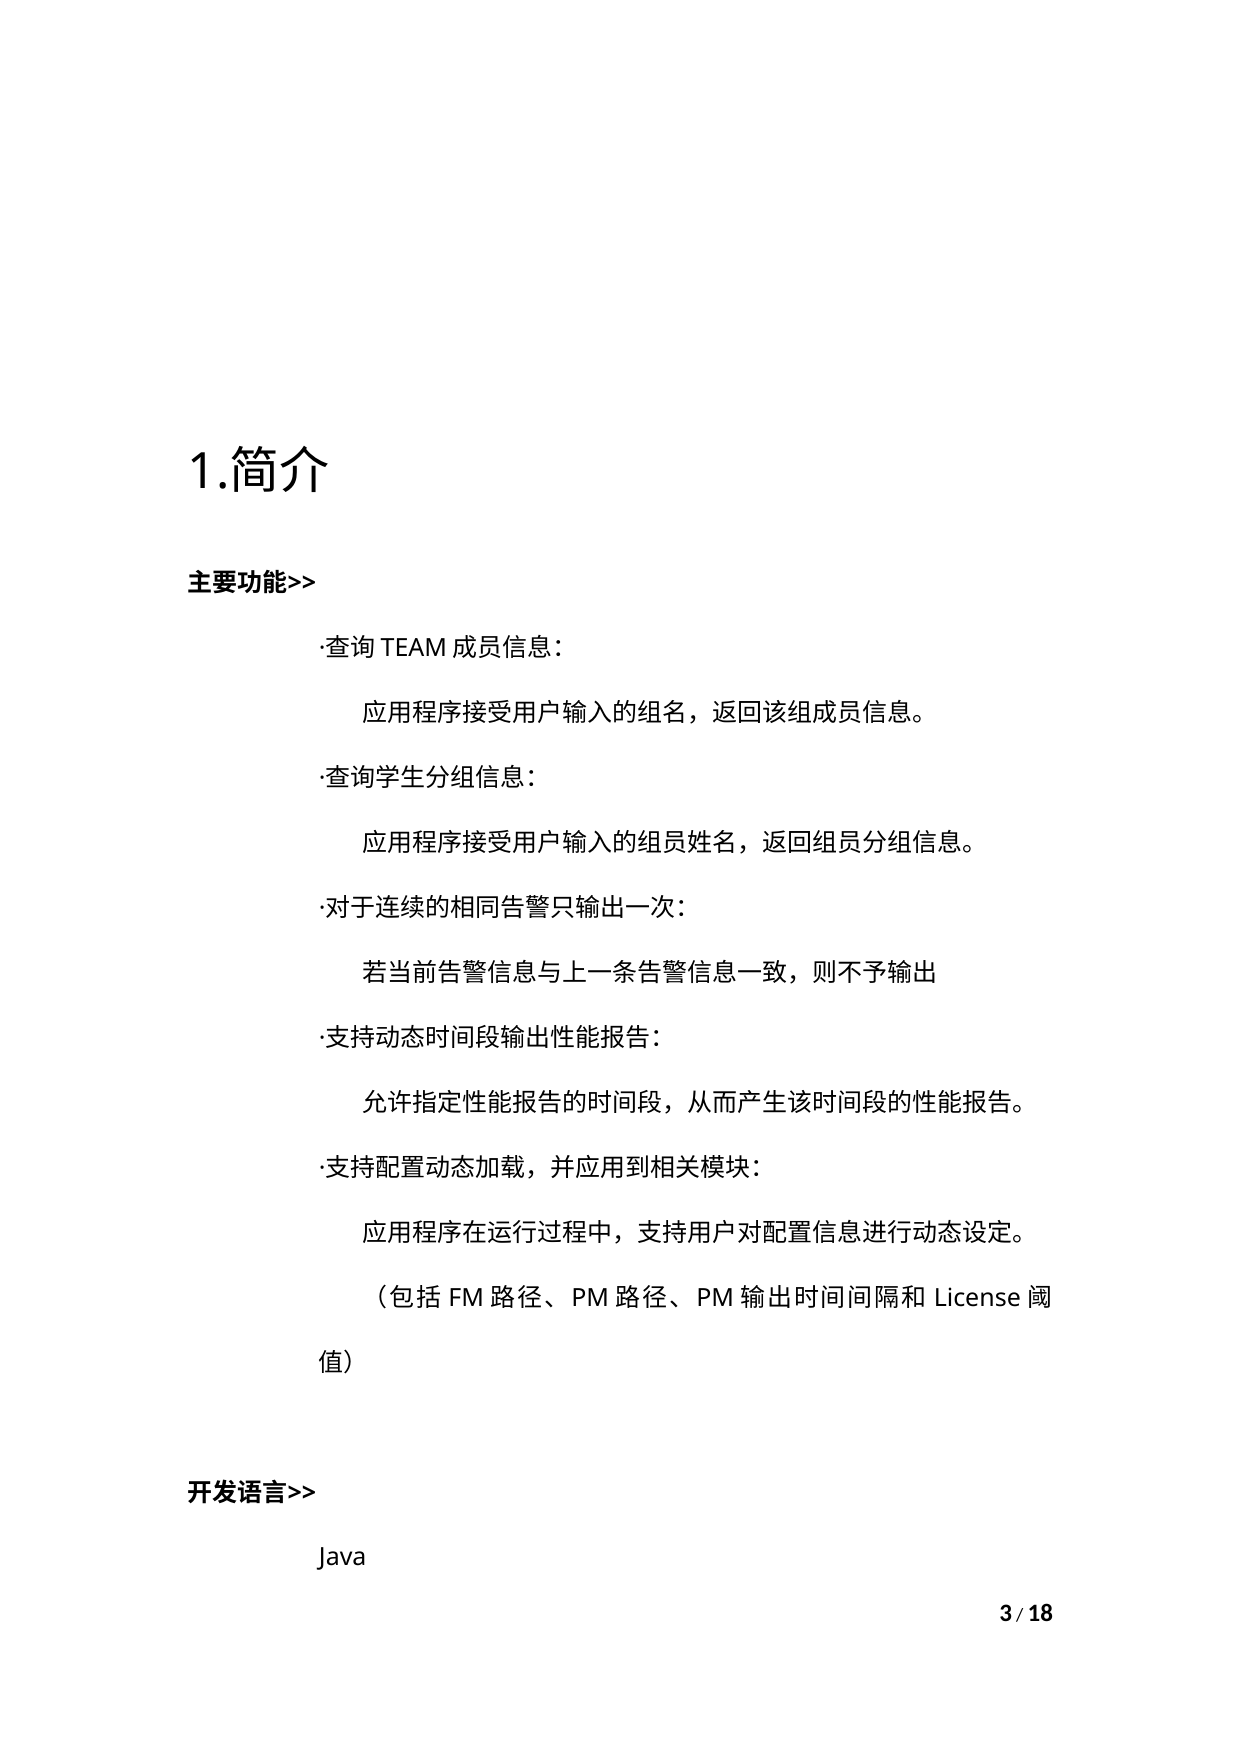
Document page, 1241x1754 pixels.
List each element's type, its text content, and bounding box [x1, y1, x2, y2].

text ·支持动态时间段输出性能报告： [275, 1003, 1053, 1068]
text 开发语言>> [187, 1458, 1053, 1523]
text 应用程序接受用户输入的组名，返回该组成员信息。 [319, 678, 1053, 743]
text 1.简介 [187, 418, 1053, 516]
text （包括FM路径、PM路径、PM输出时间间隔和License阈值） [319, 1263, 1053, 1393]
text ·对于连续的相同告警只输出一次： [275, 873, 1053, 938]
text Java [275, 1523, 1053, 1588]
text 应用程序接受用户输入的组员姓名，返回组员分组信息。 [319, 808, 1053, 873]
text 应用程序在运行过程中，支持用户对配置信息进行动态设定。 [319, 1198, 1053, 1263]
text ·支持配置动态加载，并应用到相关模块： [275, 1133, 1053, 1198]
text ·查询学生分组信息： [275, 743, 1053, 808]
text ·查询TEAM成员信息： [275, 613, 1053, 678]
text 若当前告警信息与上一条告警信息一致，则不予输出 [319, 938, 1053, 1003]
text 主要功能>> [187, 548, 1053, 613]
text 允许指定性能报告的时间段，从而产生该时间段的性能报告。 [319, 1068, 1053, 1133]
